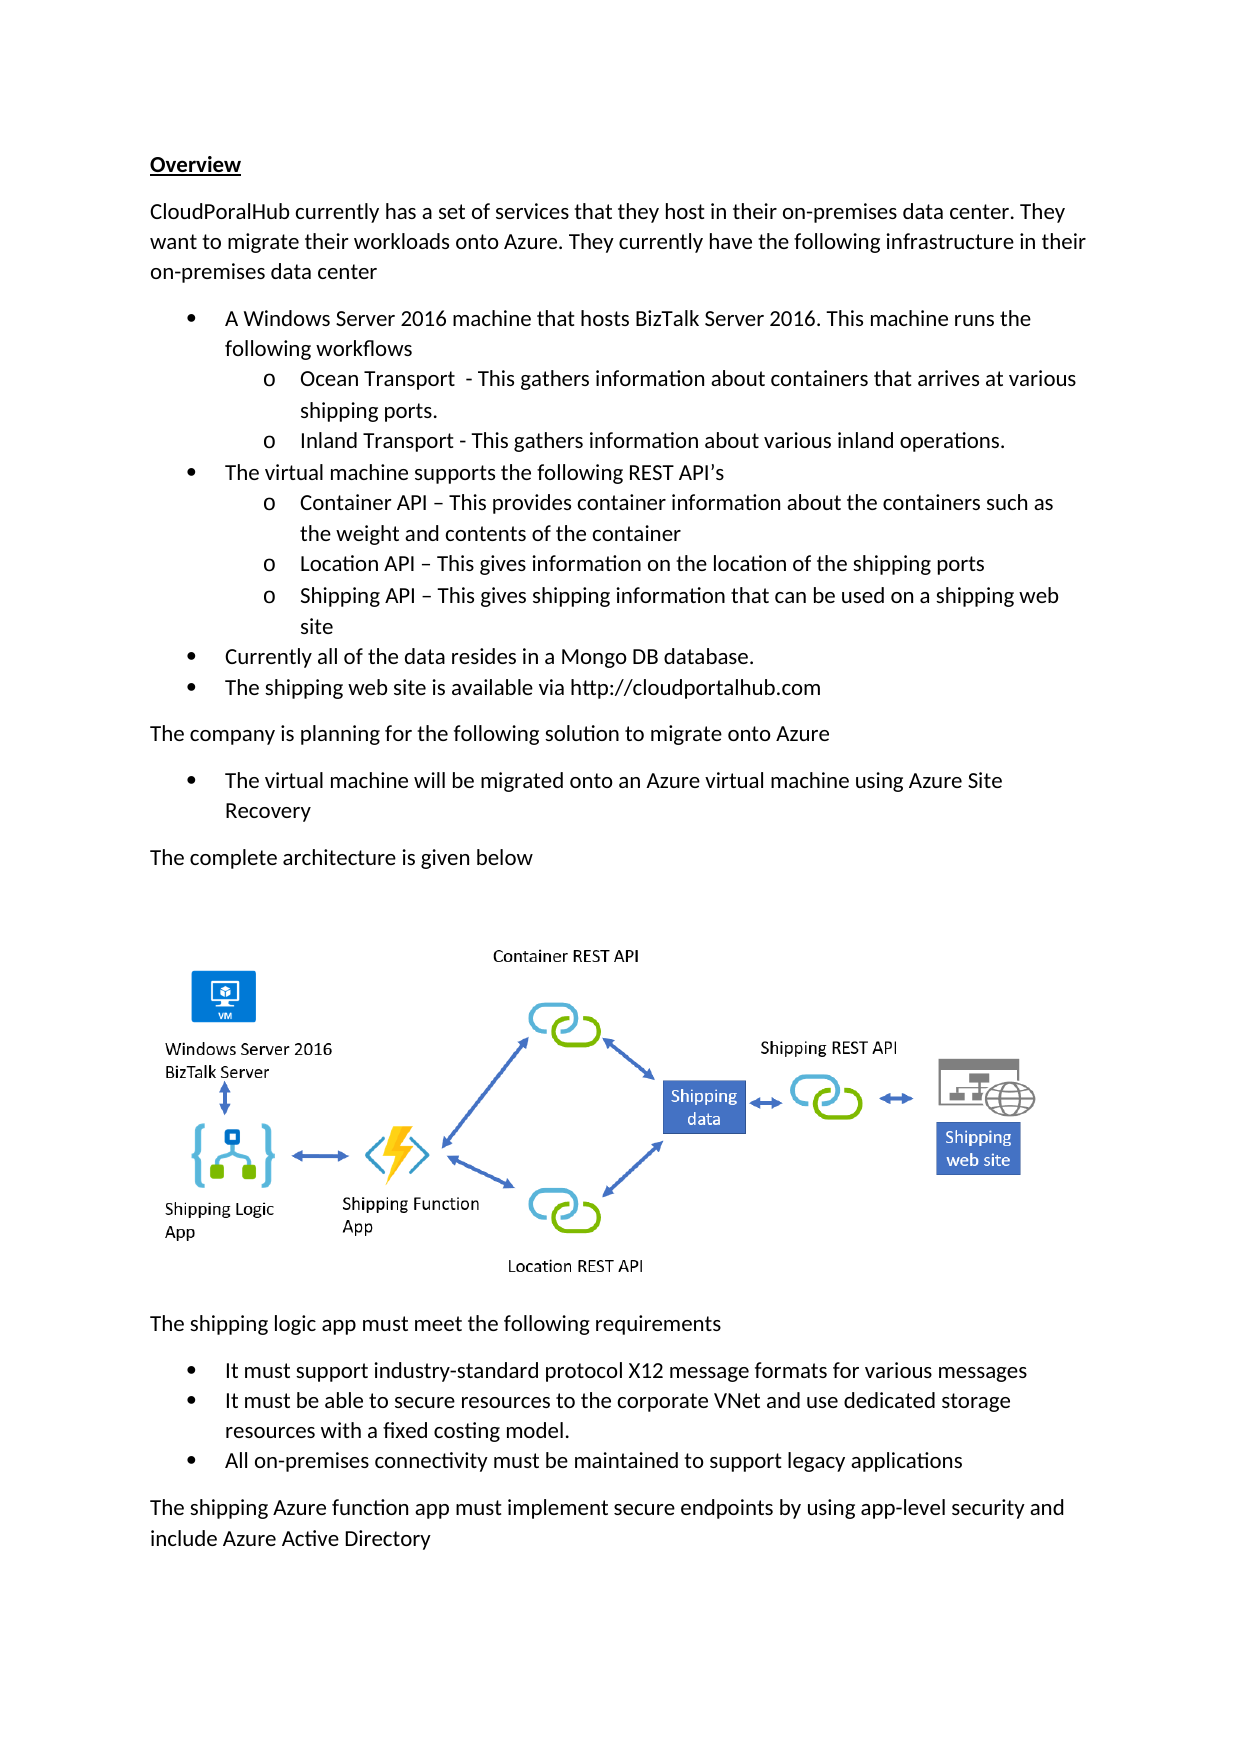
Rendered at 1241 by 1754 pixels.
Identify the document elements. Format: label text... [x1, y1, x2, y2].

list Inland Transport - This gathers information about various inland operations. [262, 426, 1090, 455]
text CloudPoralHub currently has a set of services that they host in their on-premises data center. They want to migrate their workloads onto Azure. They currently have the following infrastructure in their on-premises data center [150, 197, 1090, 285]
text The company is planning for the following solution to migrate onto Azure [150, 719, 1090, 747]
text The shipping logic app must meet the following requirements [150, 1309, 1090, 1337]
picture [150, 890, 1091, 1291]
list The virtual machine will be migrated onto an Azure virtual machine using Azure Site Recovery [187, 766, 1090, 824]
text The complete architecture is given below [150, 843, 1090, 871]
list It must support industry-standard protocol X12 message formats for various messages [187, 1356, 1090, 1384]
list Shipping API – This gives shipping information that can be used on a shipping web site [262, 581, 1090, 640]
list Ocean Transport - This gathers information about containers that arrives at various shipping ports. [262, 364, 1090, 424]
list Currently all of the data resides in a Mongo DB database. [187, 642, 1090, 670]
text The shipping Azure function app must implement secure endpoints by using app-level security and include Azure Active Directory [150, 1493, 1090, 1552]
list The shipping web site is available via http://cloudportalhub.com [187, 673, 1090, 701]
list It must be able to secure resources to the corporate VNet and use dedicated storage resources with a fixed costing model. [187, 1386, 1090, 1444]
list A Windows Server 2016 machine that hosts BizTalk Server 2016. This machine runs the following workflows [187, 304, 1090, 362]
list The virtual machine supports the following REST API’s [187, 458, 1090, 486]
list All on-premises connectivity must be maintained to support legacy applications [187, 1447, 1090, 1475]
list Container API – This provides container information about the containers such as the weight and contents of the container [262, 488, 1090, 547]
text Overview [150, 150, 1090, 178]
list Location API – This gives information on the location of the shipping ports [262, 549, 1090, 578]
